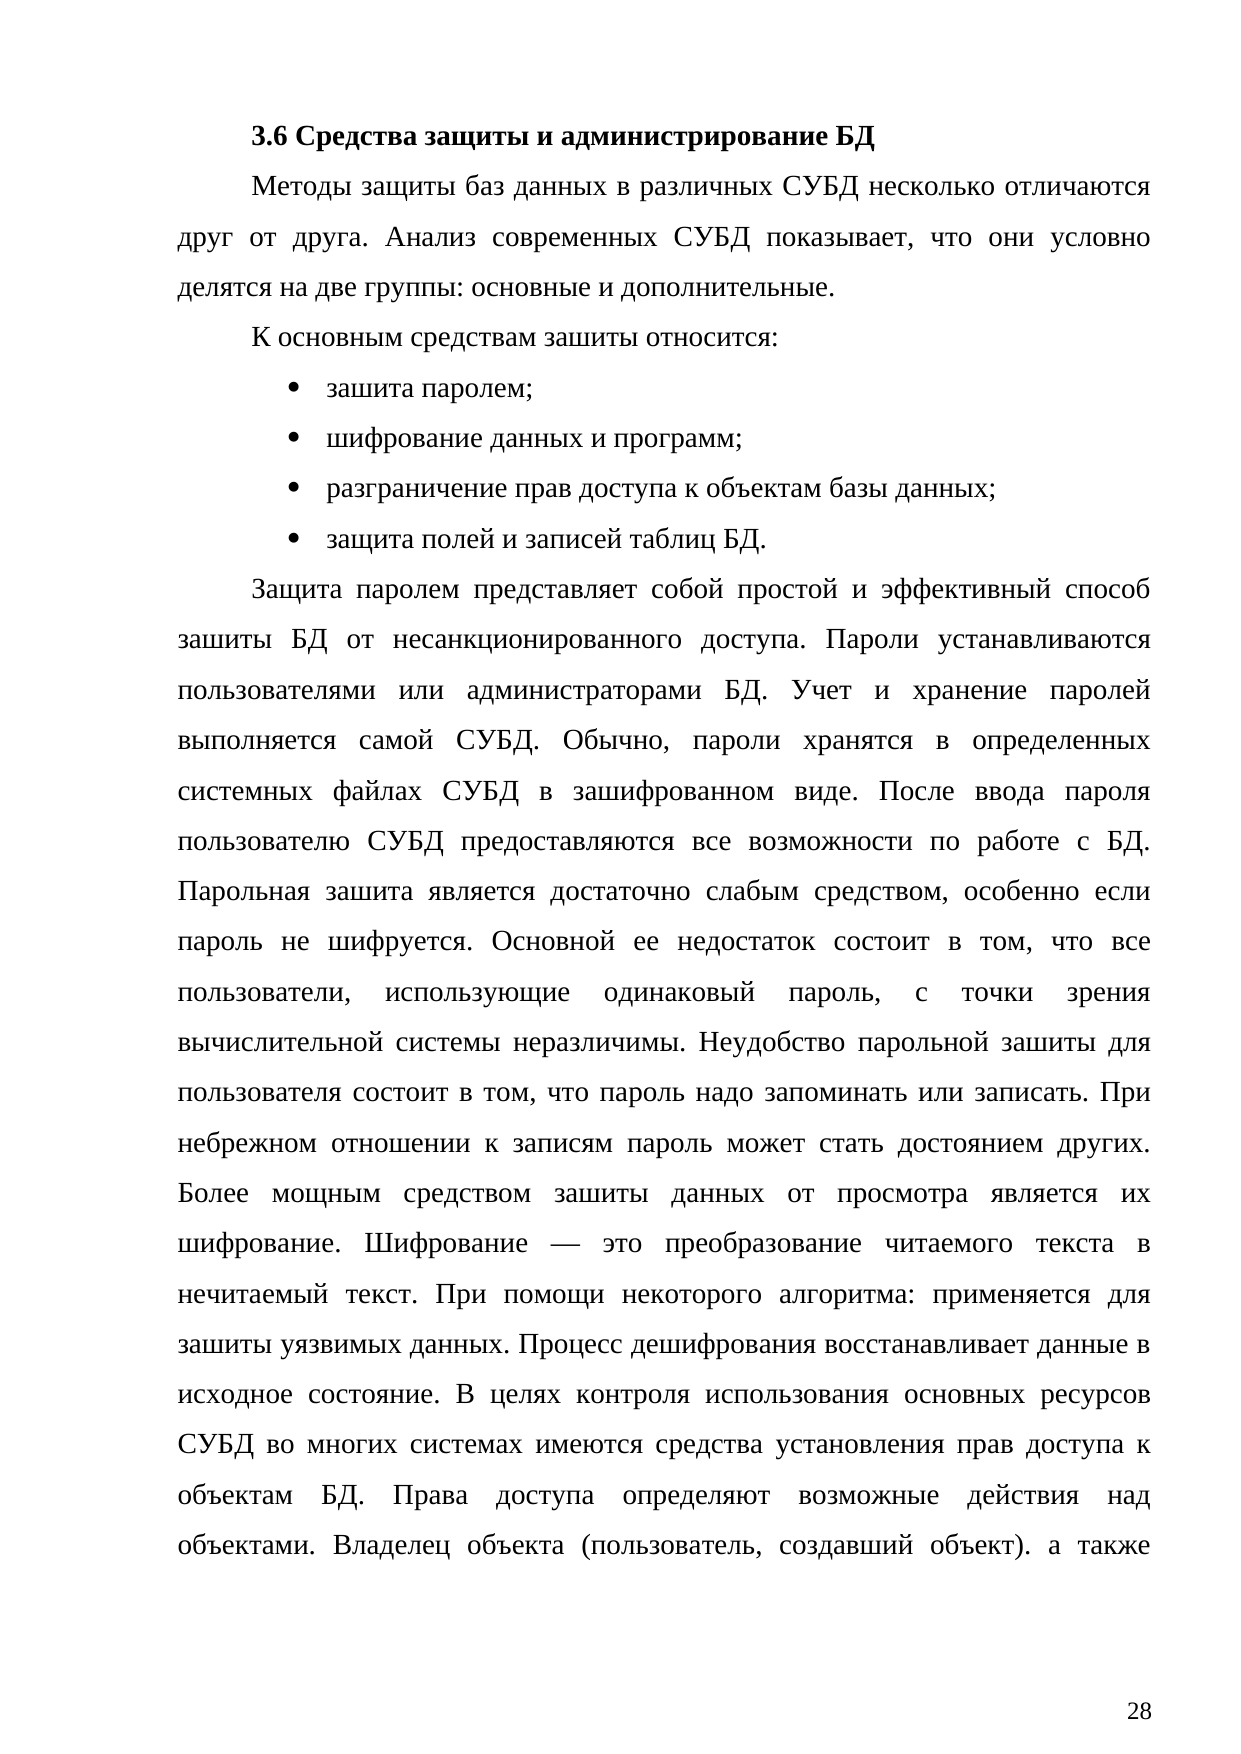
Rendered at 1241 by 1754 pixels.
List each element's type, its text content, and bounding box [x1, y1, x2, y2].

list зашита паролем; [288, 370, 1152, 403]
subtitle 3.6 Средства защиты и администрирование БД [177, 118, 1152, 152]
list разграничение прав доступа к объектам базы данных; [288, 471, 1152, 504]
list защита полей и записей таблиц БД. [288, 521, 1152, 554]
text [177, 571, 1152, 1561]
list шифрование данных и программ; [288, 420, 1152, 454]
text Методы защиты баз данных в различных СУБД несколько отличаются друг от друга. Анализ современных СУБД показывает, что они условно делятся на две группы: основные и дополнительные. [177, 168, 1152, 303]
text К основным средствам зашиты относится: [177, 319, 1152, 353]
